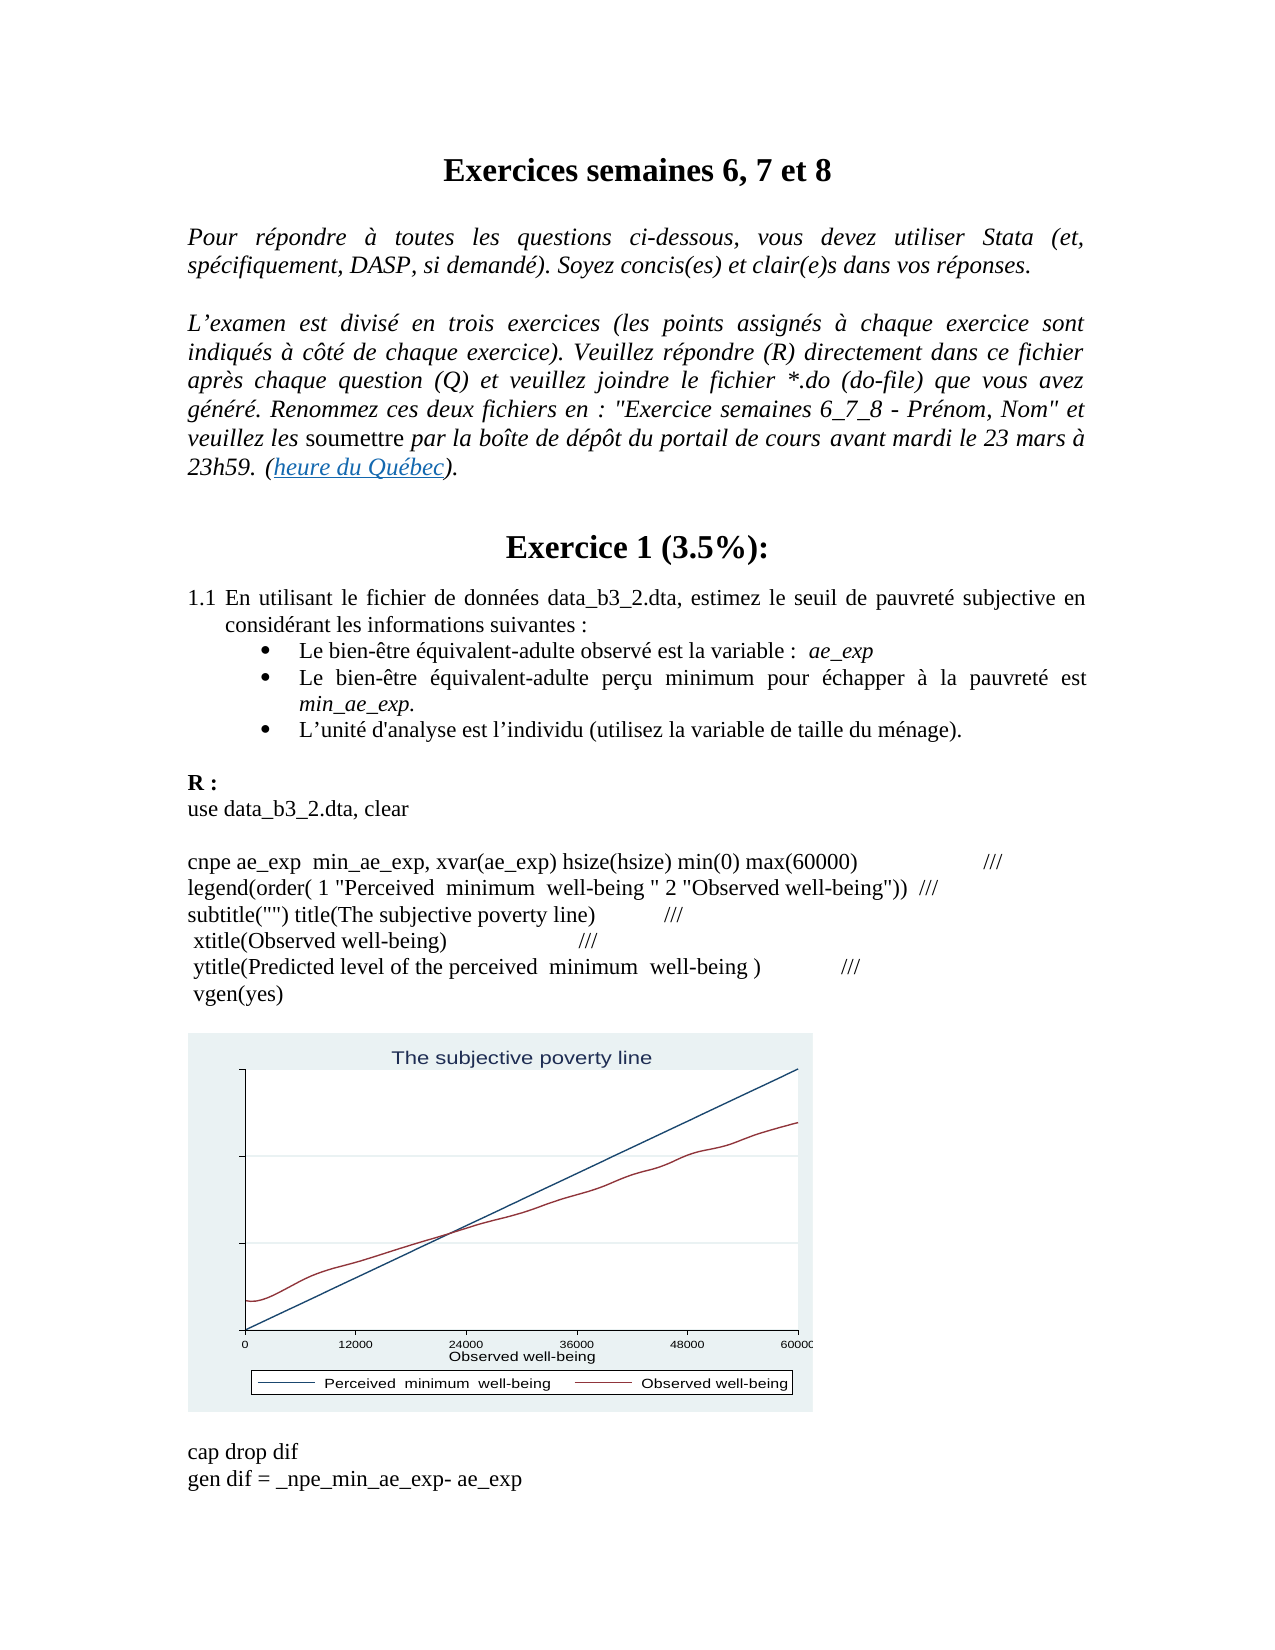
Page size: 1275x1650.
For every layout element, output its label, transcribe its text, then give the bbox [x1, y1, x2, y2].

text cap drop dif [187, 1438, 1087, 1465]
text xtitle(Observed well-being) /// [187, 927, 1087, 953]
text R : [187, 769, 1087, 795]
list Le bien-être équivalent-adulte perçu minimum pour échapper à la pauvreté est min_ae_exp. [261, 663, 1087, 716]
text cnpe ae_exp min_ae_exp, xvar(ae_exp) hsize(hsize) min(0) max(60000) /// [187, 848, 1087, 874]
text vgen(yes) [187, 980, 1087, 1006]
text L’examen est divisé en trois exercices (les points assignés à chaque exercice sont indiqués à côté de chaque exercice). Veuillez répondre (R) directement dans ce fichier après chaque question (Q) et veuillez joindre le fichier *.do (do-file) que vous avez généré. Renommez ces deux fichiers en : "Exercice semaines 6_7_8 - Prénom, Nom" et veuillez les soumettre par la boîte de dépôt du portail de cours avant mardi le 23 mars à 23h59. (heure du Québec). [187, 308, 1087, 481]
text ytitle(Predicted level of the perceived minimum well-being ) /// [187, 953, 1087, 980]
text use data_b3_2.dta, clear [187, 795, 1087, 822]
text subtitle("") title(The subjective poverty line) /// [187, 901, 1087, 927]
list En utilisant le fichier de données data_b3_2.dta, estimez le seuil de pauvreté subjective en considérant les informations suivantes : [187, 584, 1087, 637]
text gen dif = _npe_min_ae_exp- ae_exp [187, 1465, 1087, 1491]
list L’unité d'analyse est l’individu (utilisez la variable de taille du ménage). [261, 716, 1087, 743]
text Pour répondre à toutes les questions ci-dessous, vous devez utiliser Stata (et, spécifiquement, DASP, si demandé). Soyez concis(es) et clair(e)s dans vos réponses. [187, 222, 1087, 279]
text Exercices semaines 6, 7 et 8 [187, 150, 1087, 188]
list Le bien-être équivalent-adulte observé est la variable : ae_exp [261, 637, 1087, 663]
text legend(order( 1 "Perceived minimum well-being " 2 "Observed well-being")) /// [187, 874, 1087, 901]
subtitle Exercice 1 (3.5%): [187, 527, 1087, 565]
